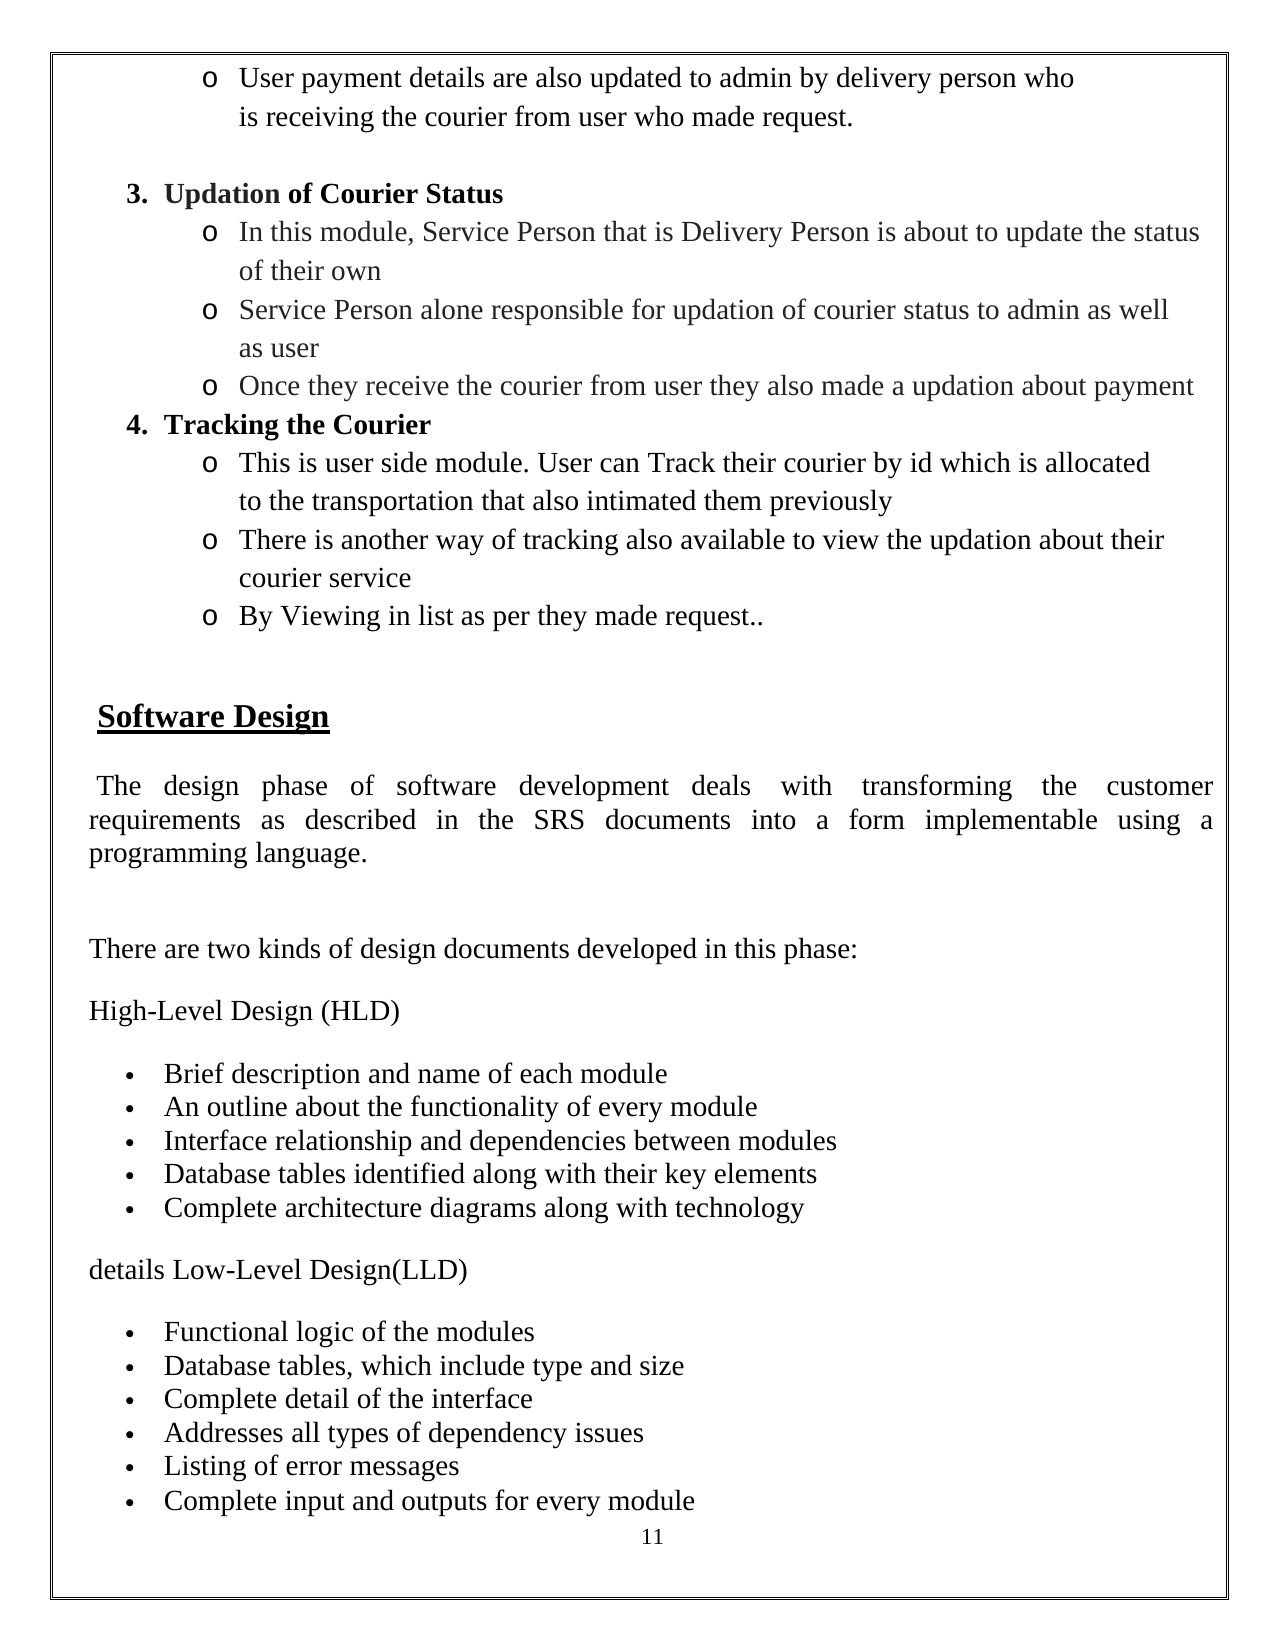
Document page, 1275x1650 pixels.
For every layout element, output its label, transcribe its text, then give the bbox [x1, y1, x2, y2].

list Listing of error messages [126, 1449, 1226, 1483]
list User payment details are also updated to admin by delivery person who is receiving the courier from user who made request. [201, 60, 1100, 132]
list Complete architecture diagrams along with technology details Low-Level Design(LLD) [89, 1190, 888, 1286]
list Database tables identified along with their key elements [126, 1157, 1226, 1190]
text The design phase of software development deals with transforming the customer requirements as described in the SRS documents into a form implementable using a programming language. [89, 768, 1214, 869]
list Brief description and name of each module [126, 1056, 1226, 1089]
list Complete input and outputs for every module [126, 1483, 1226, 1516]
list Once they receive the courier from user they also made a updation about payment [201, 368, 1226, 404]
list Database tables, which include type and size [126, 1348, 1226, 1382]
list There is another way of tracking also available to view the updation about their courier service [201, 522, 1165, 593]
list Interface relationship and dependencies between modules [126, 1123, 1226, 1157]
subtitle Updation of Courier Status [126, 177, 1226, 210]
list Functional logic of the modules [126, 1315, 1226, 1348]
text There are two kinds of design documents developed in this phase: High-Level Design (HLD) [89, 931, 859, 1027]
list Service Person alone responsible for updation of courier status to admin as well as user [201, 292, 1200, 363]
list Complete detail of the interface [126, 1382, 1226, 1416]
list By Viewing in list as per they made request.. [201, 598, 1226, 634]
list This is user side module. User can Track their courier by id which is allocated to the transportation that also intimated them previously [201, 445, 1180, 517]
list An outline about the functionality of every module [126, 1090, 1226, 1123]
list In this module, Service Person that is Delivery Person is about to update the status of their own [201, 214, 1201, 287]
list Addresses all types of dependency issues [126, 1416, 1226, 1449]
text Software Design [97, 697, 1226, 735]
subtitle Tracking the Courier [126, 407, 1226, 441]
